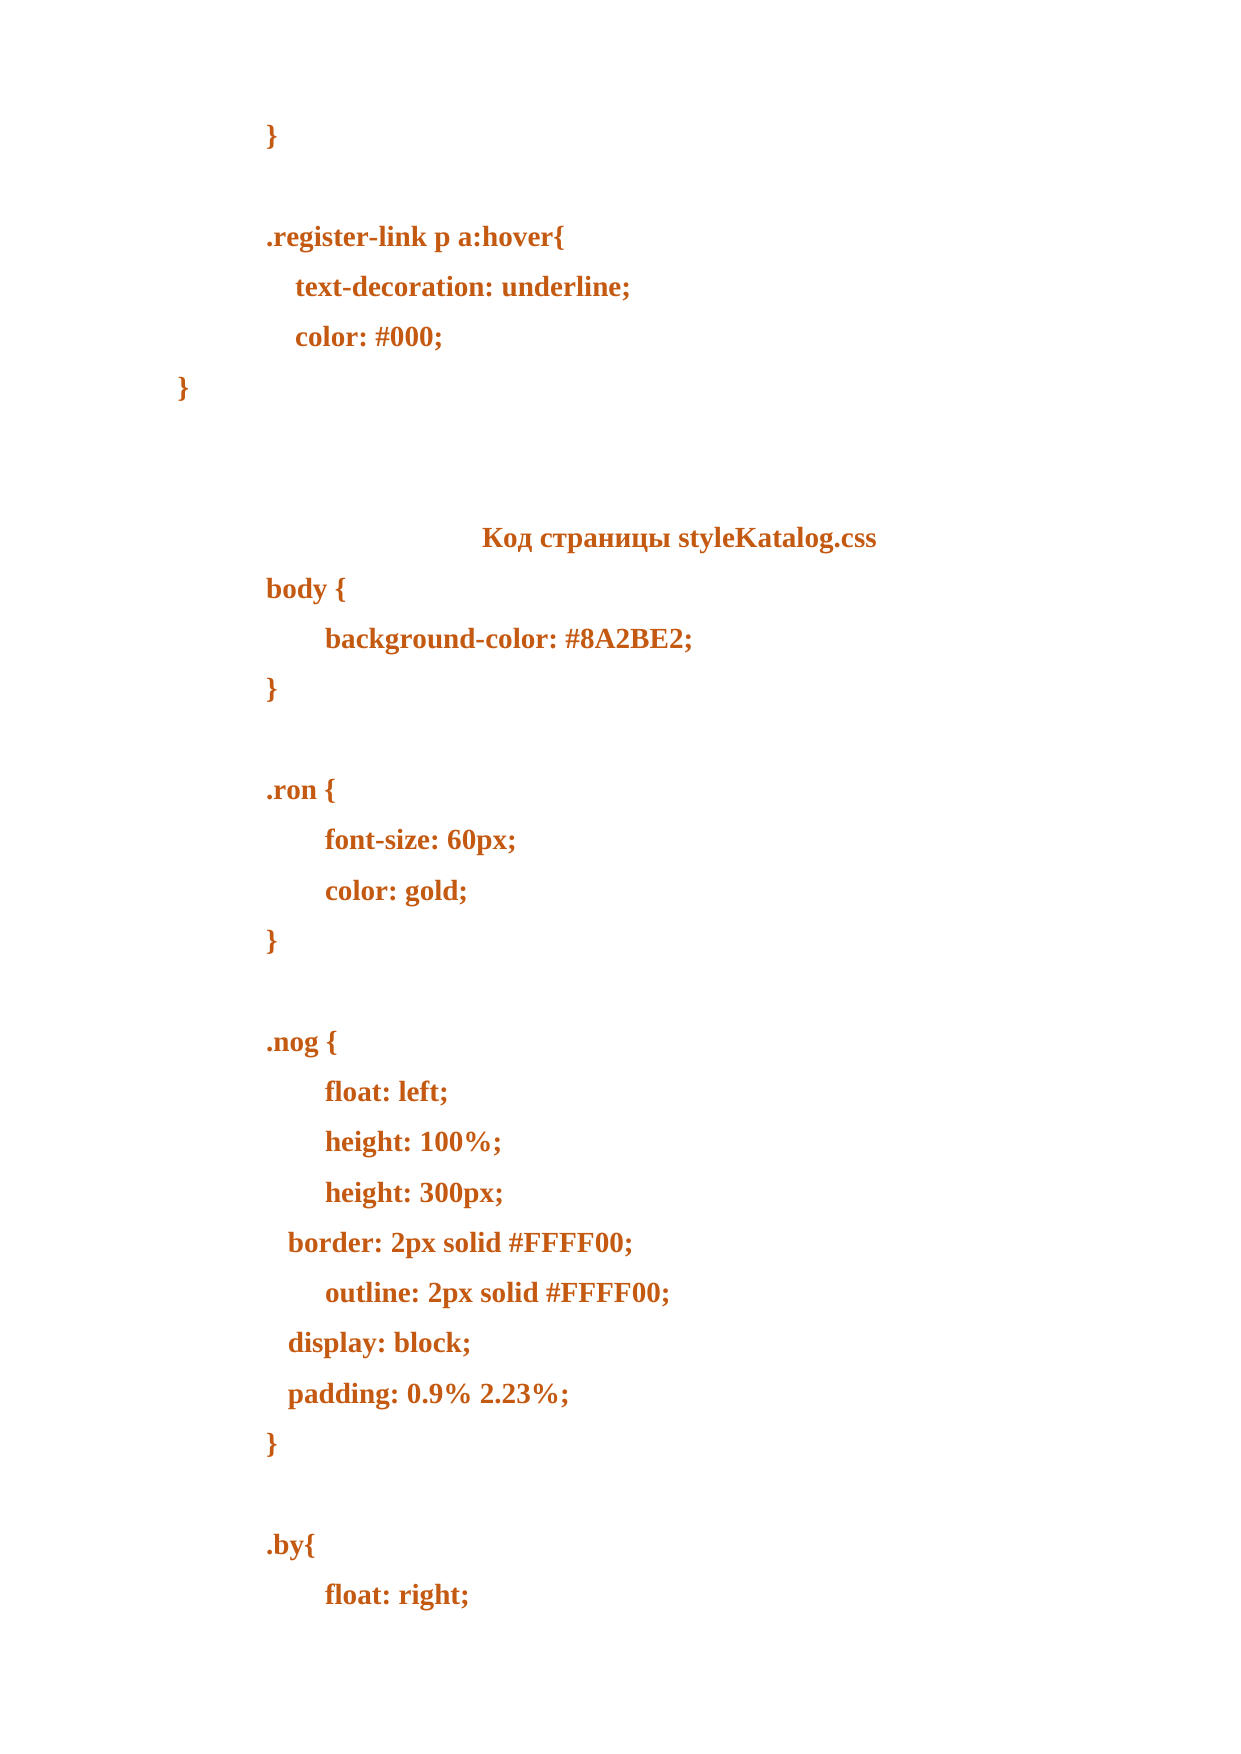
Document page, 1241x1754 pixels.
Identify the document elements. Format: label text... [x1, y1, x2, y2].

text display: block; [177, 1326, 1181, 1359]
text font-size: 60px; [177, 822, 1181, 856]
text background-color: #8A2BE2; [177, 621, 1181, 655]
text color: gold; [177, 873, 1181, 906]
text .ron { [177, 772, 1181, 806]
text } [177, 370, 1181, 403]
text .by{ [177, 1527, 1181, 1560]
text } [177, 1426, 1181, 1460]
text text-decoration: underline; [177, 269, 1181, 303]
text height: 100%; [177, 1124, 1181, 1158]
text float: right; [177, 1577, 1181, 1611]
text outline: 2px solid #FFFF00; [177, 1275, 1181, 1309]
text color: #000; [177, 319, 1181, 353]
text Код страницы styleKatalog.css [177, 521, 1181, 554]
text } [177, 672, 1181, 705]
text padding: 0.9% 2.23%; [177, 1376, 1181, 1409]
text border: 2px solid #FFFF00; [177, 1225, 1181, 1258]
text .nog { [177, 1024, 1181, 1057]
text } [177, 118, 1181, 152]
text body { [177, 571, 1181, 604]
text height: 300px; [177, 1175, 1181, 1208]
text } [177, 923, 1181, 957]
text .register-link p a:hover{ [177, 219, 1181, 252]
text float: left; [177, 1074, 1181, 1108]
